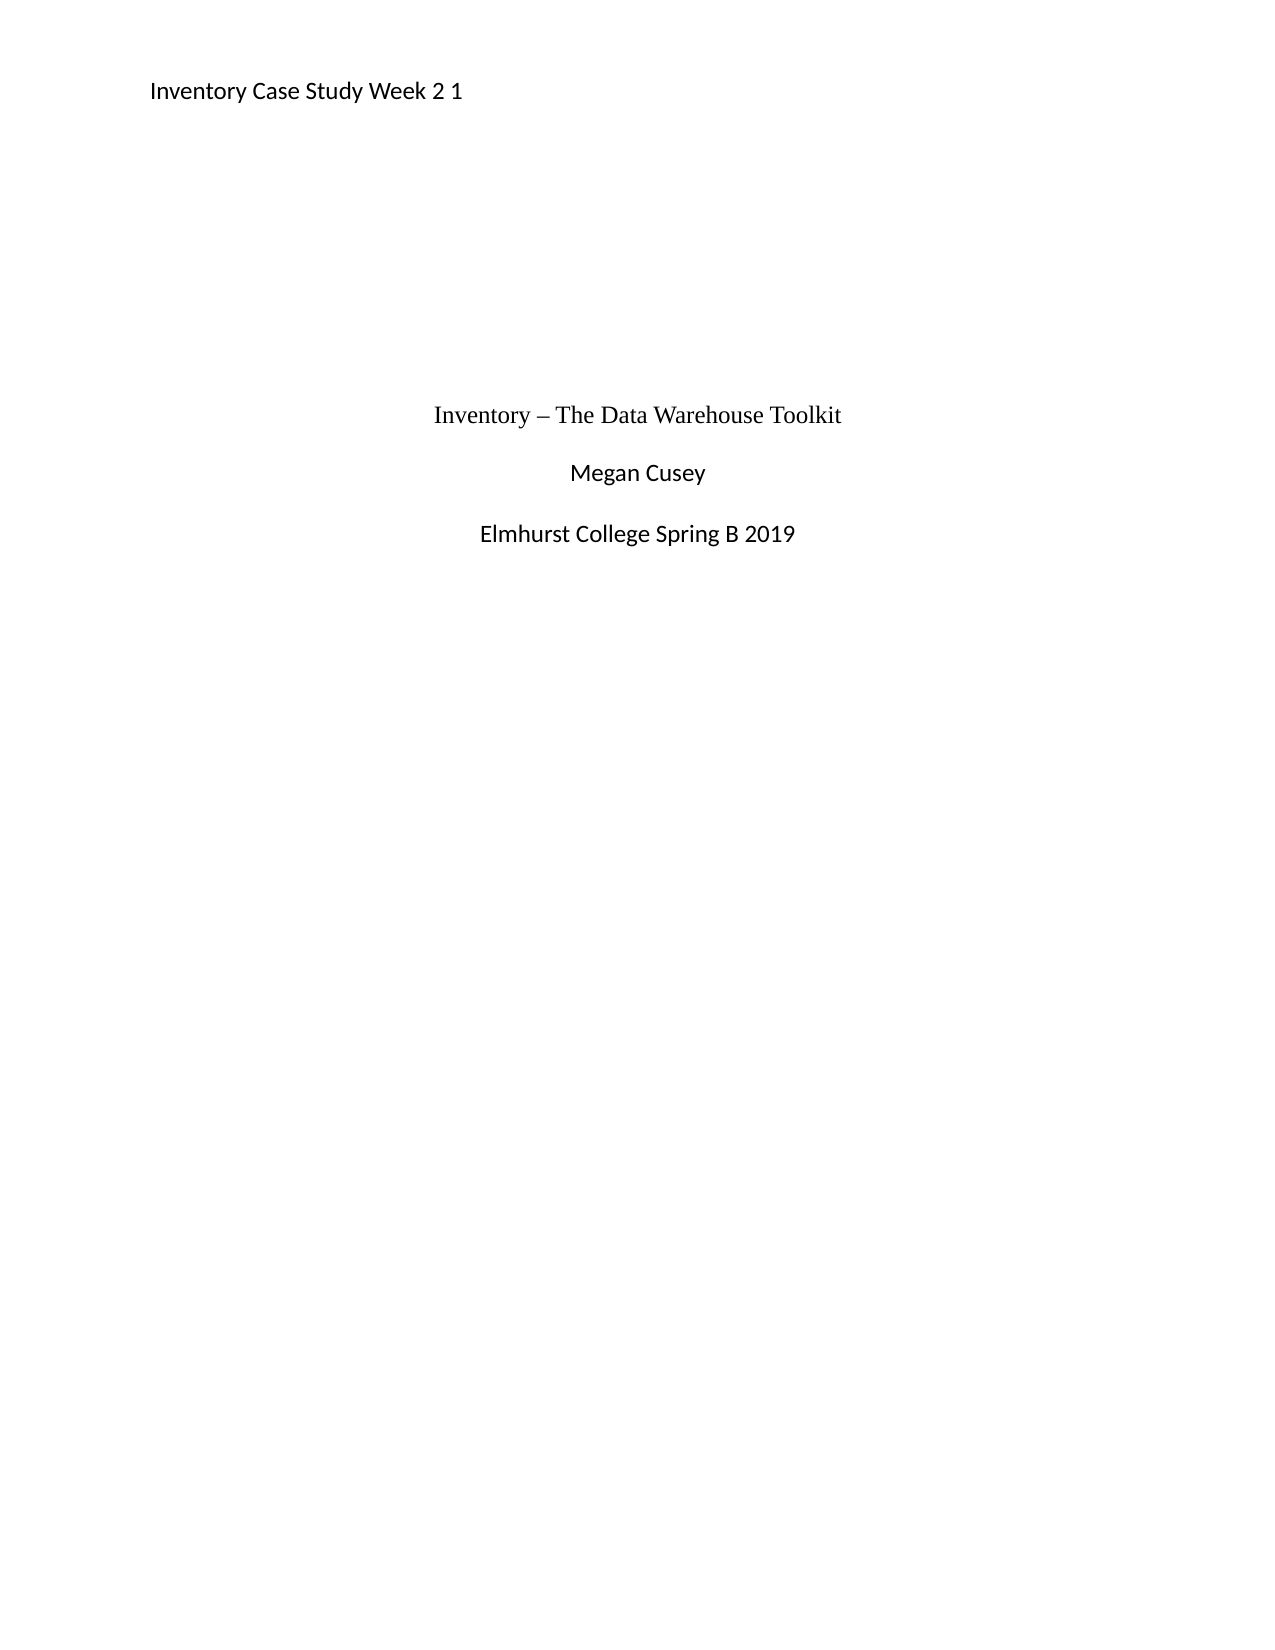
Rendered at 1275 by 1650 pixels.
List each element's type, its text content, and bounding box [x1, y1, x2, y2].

title Elmhurst College Spring B 2019 [150, 518, 1125, 549]
title Megan Cusey [150, 457, 1125, 488]
